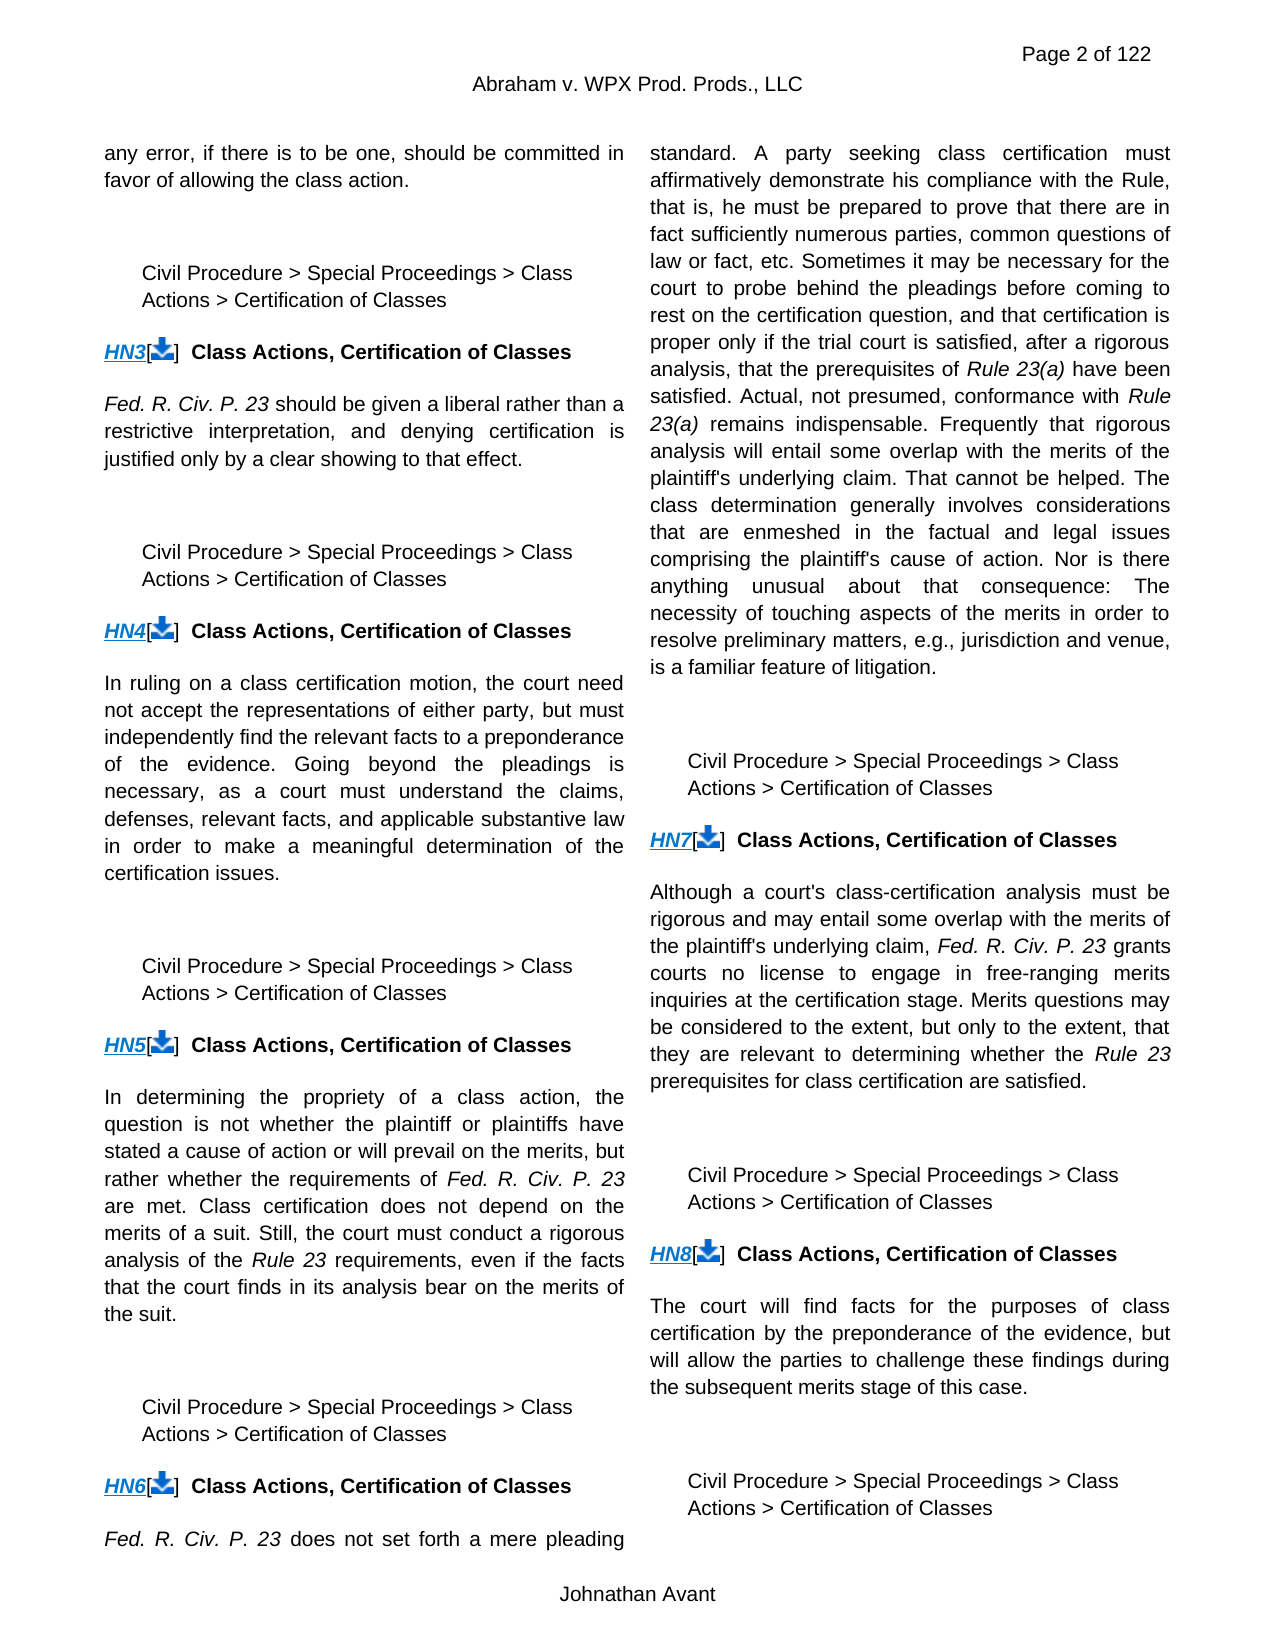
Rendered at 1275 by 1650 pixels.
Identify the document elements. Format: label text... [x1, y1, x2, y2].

picture [151, 1471, 174, 1494]
text HN6[] Class Actions, Certification of Classes [104, 1471, 625, 1498]
text Civil Procedure > Special Proceedings > Class Actions > Certification of Classes [687, 745, 1171, 799]
text HN8[] Class Actions, Certification of Classes [650, 1239, 1171, 1266]
text HN5[] Class Actions, Certification of Classes [104, 1030, 625, 1057]
text HN4[] Class Actions, Certification of Classes [104, 616, 625, 643]
text Civil Procedure > Special Proceedings > Class Actions > Certification of Classes [142, 1392, 625, 1446]
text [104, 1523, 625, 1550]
picture [151, 337, 174, 360]
text Civil Procedure > Special Proceedings > Class Actions > Certification of Classes [687, 1159, 1171, 1214]
text Fed. R. Civ. P. 23 does not set forth a mere pleading standard. A party seeking class certification must affirmatively demonstrate his compliance with the Rule, that is, he must be prepared to prove that there are in fact sufficiently numerous parties, common questions of law or fact, etc. Sometimes it may be necessary for the court to probe behind the pleadings before coming to rest on the certification question, and that certification is proper only if the trial court is satisfied, after a rigorous analysis, that the prerequisites of Rule 23(a) have been satisfied. Actual, not presumed, conformance with Rule 23(a) remains indispensable. Frequently that rigorous analysis will entail some overlap with the merits of the plaintiff's underlying claim. That cannot be helped. The class determination generally involves considerations that are enmeshed in the factual and legal issues comprising the plaintiff's cause of action. Nor is there anything unusual about that consequence: The necessity of touching aspects of the merits in order to resolve preliminary matters, e.g., jurisdiction and venue, is a familiar feature of litigation. [650, 137, 1171, 679]
text In ruling on a class certification motion, the court need not accept the representations of either party, but must independently find the relevant facts to a preponderance of the evidence. Going beyond the pleadings is necessary, as a court must understand the claims, defenses, relevant facts, and applicable substantive law in order to make a meaningful determination of the certification issues. [104, 668, 625, 884]
text Fed. R. Civ. P. 23 should be given a liberal rather than a restrictive interpretation, and denying certification is justified only by a clear showing to that effect. [104, 389, 625, 470]
text HN3[] Class Actions, Certification of Classes [104, 337, 625, 364]
text The court will find facts for the purposes of class certification by the preponderance of the evidence, but will allow the parties to challenge these findings during the subsequent merits stage of this case. [650, 1291, 1171, 1399]
text Civil Procedure > Special Proceedings > Class Actions > Certification of Classes [142, 951, 625, 1005]
text Civil Procedure > Special Proceedings > Class Actions > Certification of Classes [142, 537, 625, 591]
text HN7[] Class Actions, Certification of Classes [650, 824, 1171, 852]
picture [151, 616, 174, 639]
text Civil Procedure > Special Proceedings > Class Actions > Certification of Classes [142, 258, 625, 312]
picture [697, 1239, 720, 1262]
picture [697, 825, 720, 848]
text Civil Procedure > Special Proceedings > Class Actions > Certification of Classes [687, 1465, 1171, 1519]
text Although a court's class-certification analysis must be rigorous and may entail some overlap with the merits of the plaintiff's underlying claim, Fed. R. Civ. P. 23 grants courts no license to engage in free-ranging merits inquiries at the certification stage. Merits questions may be considered to the extent, but only to the extent, that they are relevant to determining whether the Rule 23 prerequisites for class certification are satisfied. [650, 877, 1171, 1093]
picture [151, 1030, 174, 1053]
text In determining the propriety of a class action, the question is not whether the plaintiff or plaintiffs have stated a cause of action or will prevail on the merits, but rather whether the requirements of Fed. R. Civ. P. 23 are met. Class certification does not depend on the merits of a suit. Still, the court must conduct a rigorous analysis of the Rule 23 requirements, even if the facts that the court finds in its analysis bear on the merits of the suit. [104, 1082, 625, 1326]
